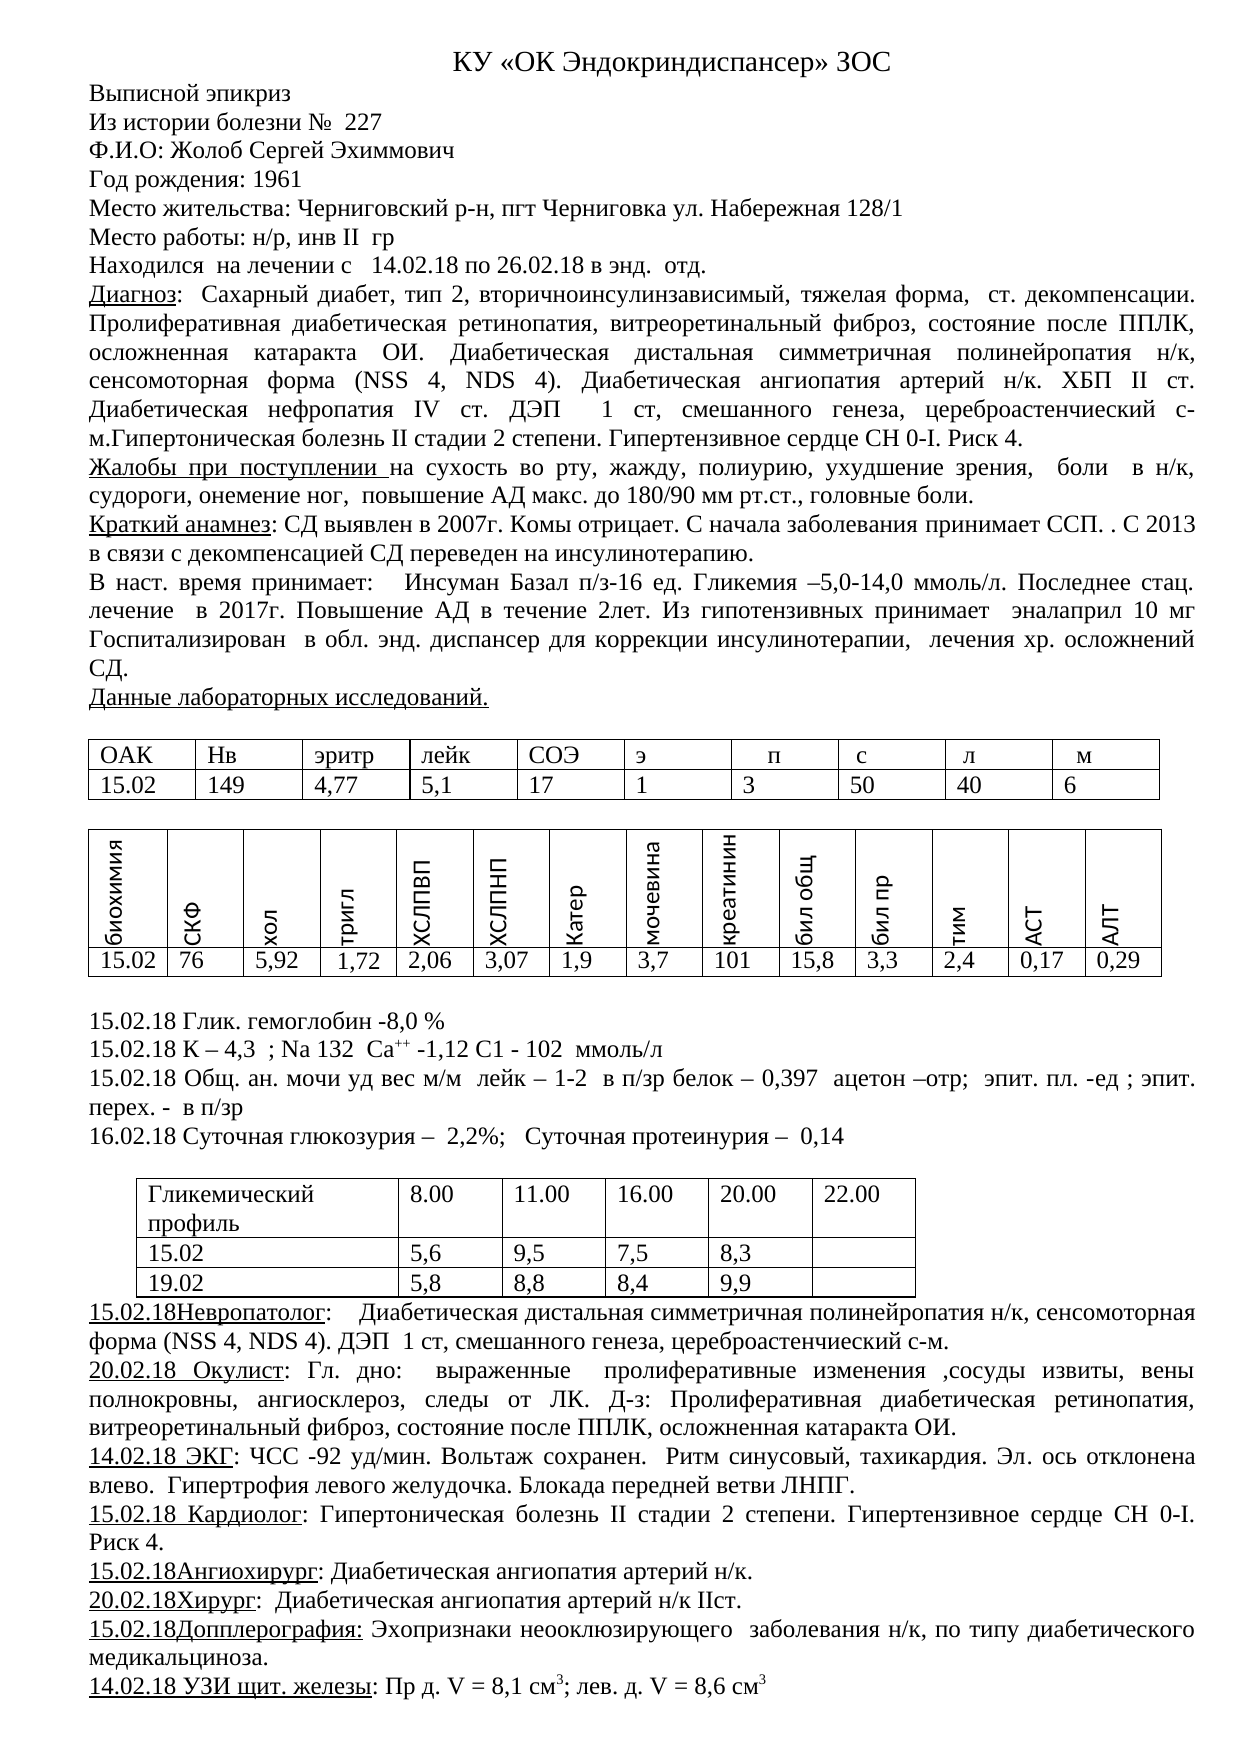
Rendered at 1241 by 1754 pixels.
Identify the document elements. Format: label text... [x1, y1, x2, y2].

text 15.02.18 Глик. гемоглобин -8,0 % [89, 1006, 1196, 1034]
table_cell [813, 1268, 915, 1296]
table_cell 5,92 [244, 948, 320, 976]
table_cell 15,8 [780, 948, 855, 976]
table_header 16.00 [606, 1179, 708, 1237]
text на лечении с 14.02.18 по 26.02.18 в отд. [89, 250, 1196, 279]
table_header Катер [550, 830, 626, 947]
table_header ХСЛПНП [474, 830, 549, 947]
table_header ХСЛПВП [397, 830, 473, 947]
table_header АЛТ [1086, 830, 1161, 947]
subtitle Ф.И.О: Жолоб Сергей Эхиммович [89, 135, 1196, 164]
table_header эритр [303, 740, 409, 769]
text Место работы: н/р, инв II гр [89, 222, 1196, 250]
table_cell 0,29 [1086, 948, 1161, 976]
text 15.02.18Ангиохирург: Диабетическая ангиопатия артерий н/к. [89, 1556, 1196, 1585]
text 15.02.18 Кардиолог: Гипертоническая болезнь II стадии 2 степени. Гипертензивное сердце СН 0-I. Риск 4. [89, 1499, 1196, 1556]
table_cell 149 [196, 770, 302, 799]
text Диагноз: Сахарный диабет, тип 2, вторичноинсулинзависимый, ст. Пролиферативная диабетическая ретинопатия, витреоретинальный фиброз, состояние после ППЛК, осложненная катаракта ОИ. Диабетическая дистальная симметричная полинейропатия н/к, сенсомоторная форма (NSS 4, NDS 4). Диабетическая ангиопатия артерий н/к. ХБП II ст. Диабетическая нефропатия IV ст. ДЭП 1 ст, смешанного генеза, цереброастенчиеский с-м.Гипертоническая болезнь II стадии 2 степени. Гипертензивное сердце СН 0-I. Риск 4. [89, 279, 1196, 452]
table_cell 15.02 [137, 1238, 398, 1267]
table_cell 8,3 [709, 1238, 812, 1267]
text Краткий анамнез: СД выявлен в 2007г. Комы отрицает. С начала заболевания . С 2013 в связи с декомпенсацией СД переведен на инсулинотерапию. [89, 509, 1196, 567]
table_cell 8,4 [606, 1268, 708, 1296]
table_cell 6 [1053, 770, 1159, 799]
table_cell 15.02 [89, 948, 167, 976]
table_cell 40 [946, 770, 1052, 799]
table_header э [625, 740, 731, 769]
table_header Гликемический профиль [137, 1179, 398, 1237]
table_cell 9,9 [709, 1268, 812, 1296]
table_cell 2,06 [397, 948, 473, 976]
text 20.02.18 Окулист: Гл. дно: выраженные пролиферативные изменения ,сосуды извиты, вены полнокровны, ангиосклероз, следы от ЛК. Д-з: Пролиферативная диабетическая ретинопатия, витреоретинальный фиброз, состояние после ППЛК, осложненная катаракта ОИ. [89, 1355, 1196, 1441]
table_cell [813, 1238, 915, 1267]
table_cell 3,7 [627, 948, 702, 976]
table_header СОЭ [518, 740, 624, 769]
table_header ОАК [89, 740, 195, 769]
table_header СКФ [168, 830, 243, 947]
table_cell 19.02 [137, 1268, 398, 1296]
table_cell 3,3 [856, 948, 932, 976]
table_header бил пр [856, 830, 932, 947]
text 16.02.18 Суточная глюкозурия – 2,2%; Суточная протеинурия – 0,14 [89, 1121, 1196, 1149]
text 20.02.18Хирург: [89, 1585, 1196, 1614]
subtitle 15.02.18 Общ. ан. мочи уд вес м/м лейк – 1-2 в п/зр белок – 0,397 ацетон –отр; эпит. пл. -ед ; эпит. перех. - в п/зр [89, 1063, 1196, 1121]
table_header 22.00 [813, 1179, 915, 1237]
text 14.02.18 УЗИ щит. железы: Пр д. V = 8,1 см3; лев. д. V = 8,6 см3 [89, 1671, 1196, 1700]
subtitle Из истории болезни № 227 [89, 107, 1196, 135]
table_cell 9,5 [503, 1238, 605, 1267]
table_cell 5,8 [399, 1268, 502, 1296]
table_cell 5,6 [399, 1238, 502, 1267]
text В наст. время принимает: Инсуман Базал п/з-16 ед. Гликемия –5,0-14,0 ммоль/л. Последнее стац. лечение в 2017г. Повышение АД в течение 2лет. Из гипотензивных принимает эналаприл 10 мг Госпитализирован в обл. энд. диспансер для коррекции инсулинотерапии, лечения хр. осложнений СД. [89, 567, 1196, 682]
table_cell 8,8 [503, 1268, 605, 1296]
table_cell 5,1 [411, 770, 517, 799]
table_cell 7,5 [606, 1238, 708, 1267]
text 15.02.18Невропатолог: Диабетическая дистальная симметричная полинейропатия н/к, сенсомоторная форма (NSS 4, NDS 4). ДЭП 1 ст, смешанного генеза, цереброастенчиеский с-м. [89, 1297, 1196, 1355]
text 15.02.18Допплерография: Эхопризнаки неооклюзирующего заболевания н/к, по типу диабетического медикальциноза. [89, 1614, 1196, 1671]
table_cell 76 [168, 948, 243, 976]
table_cell 2,4 [933, 948, 1008, 976]
table_header Нв [196, 740, 302, 769]
table_header тим [933, 830, 1008, 947]
table_cell 101 [703, 948, 779, 976]
table_cell 3 [732, 770, 838, 799]
table_cell 3,07 [474, 948, 549, 976]
text Место жительства: Черниговский р-н, пгт Черниговка ул. Набережная 128/1 [89, 193, 1196, 222]
table_cell 17 [518, 770, 624, 799]
table_cell 1,72 [321, 948, 396, 976]
table_header хол [244, 830, 320, 947]
table_cell 50 [839, 770, 945, 799]
table_header 20.00 [709, 1179, 812, 1237]
table_header п [732, 740, 838, 769]
table_header биохимия [89, 830, 167, 947]
text 14.02.18 ЭКГ: ЧСС -92 уд/мин. Вольтаж Ритм синусовый, тахикардия. Эл. ось отклонена влево. Гипертрофия левого желудочка. Блокада передней ветви ЛНПГ. [89, 1441, 1196, 1499]
subtitle Выписной эпикриз [89, 78, 1202, 107]
table_header 8.00 [399, 1179, 502, 1237]
table_cell 1 [625, 770, 731, 799]
table_header АСТ [1009, 830, 1085, 947]
table_header 11.00 [503, 1179, 605, 1237]
table_cell 0,17 [1009, 948, 1085, 976]
table_cell 1,9 [550, 948, 626, 976]
table_header лейк [411, 740, 517, 769]
table_header с [839, 740, 945, 769]
table_header бил общ [780, 830, 855, 947]
text Год рождения: 1961 [89, 164, 1196, 193]
text 15.02.18 К – 4,3 ; Nа 132 Са++ -1,12 С1 - 102 ммоль/л [89, 1034, 1196, 1063]
table_header тригл [321, 830, 396, 947]
table_header м [1053, 740, 1159, 769]
table_header л [946, 740, 1052, 769]
table_cell 15.02 [89, 770, 195, 799]
text Данные лабораторных исследований. [89, 682, 1196, 710]
table_header креатинин [703, 830, 779, 947]
table_header мочевина [627, 830, 702, 947]
table_cell 4,77 [303, 770, 409, 799]
text Жалобы при поступлении на сухость во рту, жажду, полиурию, ухудшение зрения, боли в н/к, судороги, онемение ног, повышение АД макс. до 180/90 мм рт.ст., головные боли. [89, 452, 1196, 509]
